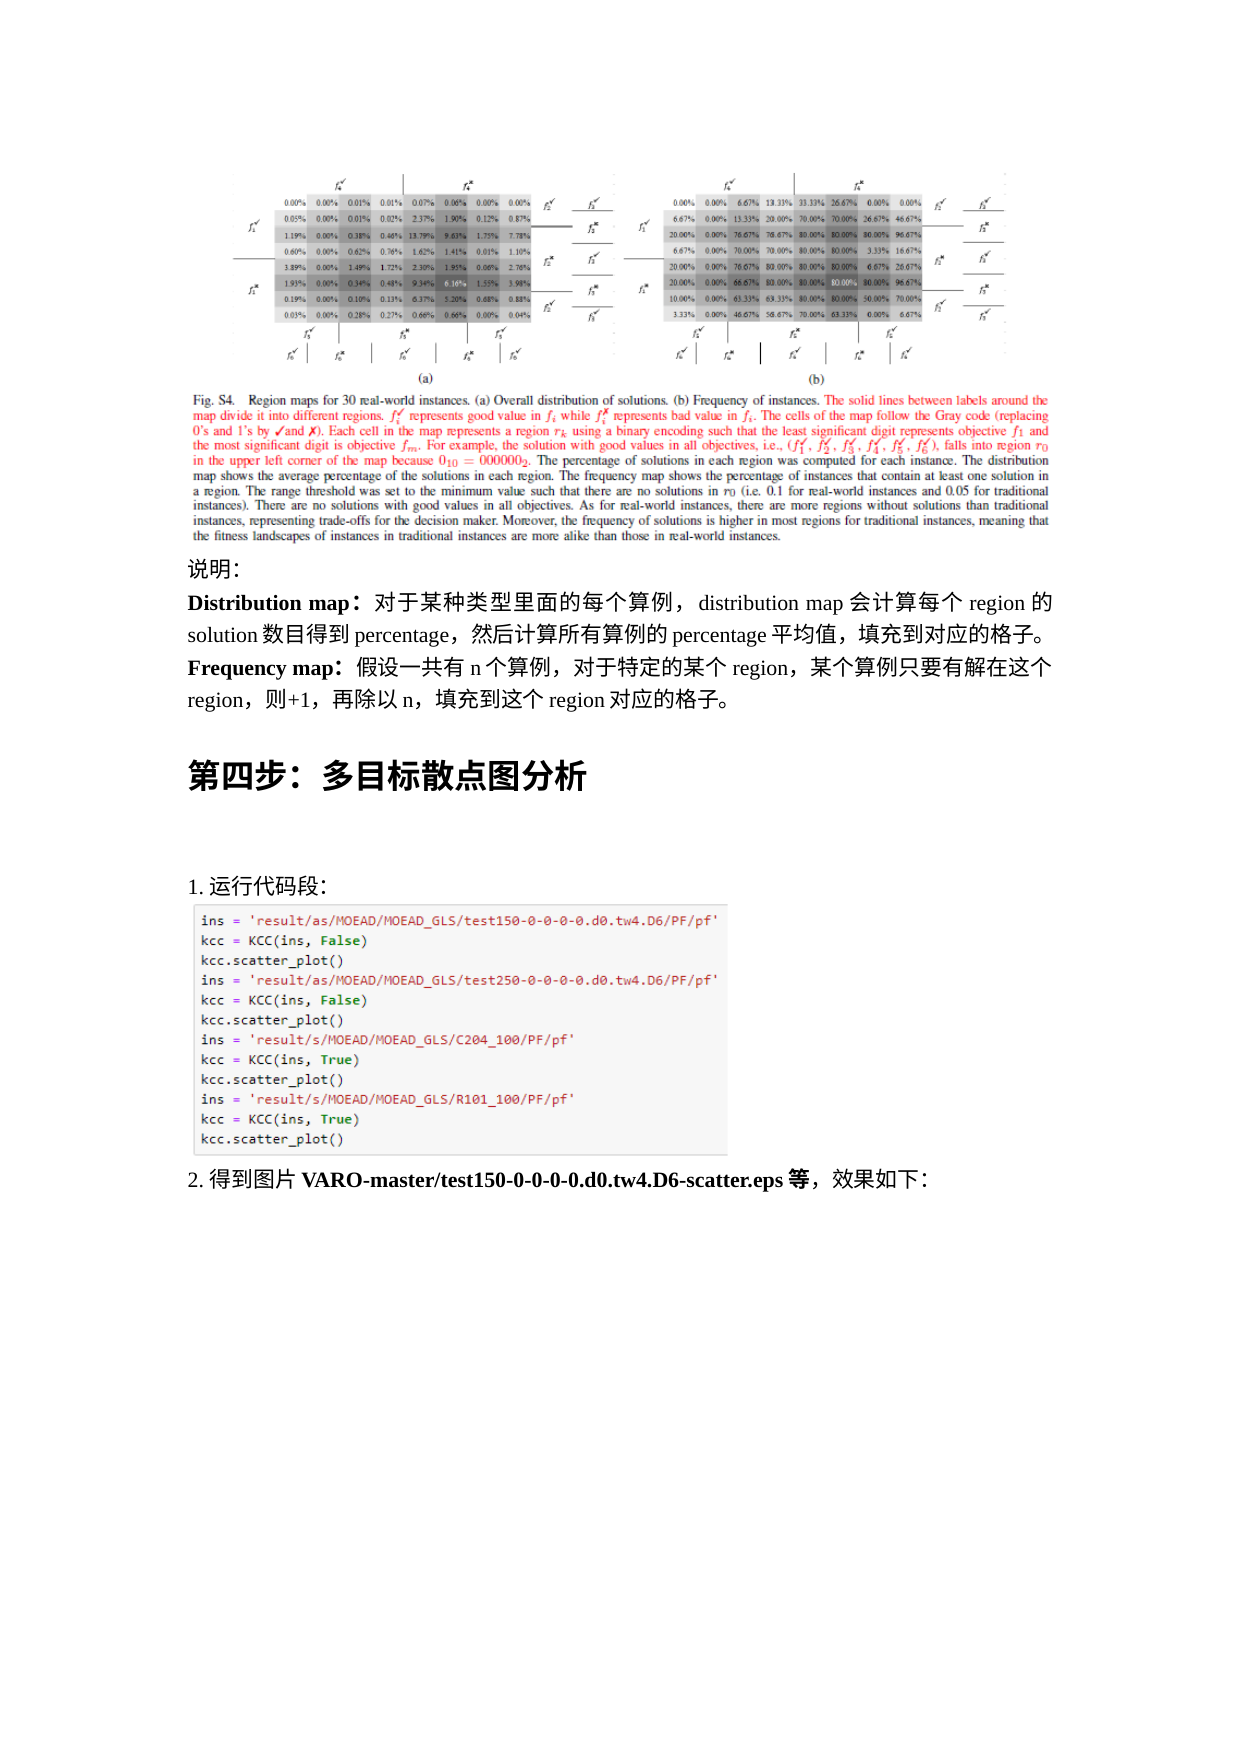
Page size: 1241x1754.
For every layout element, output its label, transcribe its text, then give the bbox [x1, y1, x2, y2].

text 说明： [187, 552, 1053, 584]
text Frequency map：假设一共有n个算例，对于特定的某个region，某个算例只要有解在这个region，则+1，再除以n，填充到这个region对应的格子。 [187, 649, 1053, 714]
picture [187, 162, 1053, 549]
text Distribution map：对于某种类型里面的每个算例，distribution map会计算每个region的solution数目得到percentage，然后计算所有算例的percentage平均值，填充到对应的格子。 [187, 584, 1053, 649]
picture [187, 901, 728, 1160]
text 2. 得到图片VARO-master/test150-0-0-0-0.d0.tw4.D6-scatter.eps等，效果如下： [187, 1161, 1053, 1194]
text 1. 运行代码段： [187, 869, 1053, 901]
subtitle 第四步：多目标散点图分析 [187, 742, 1053, 807]
